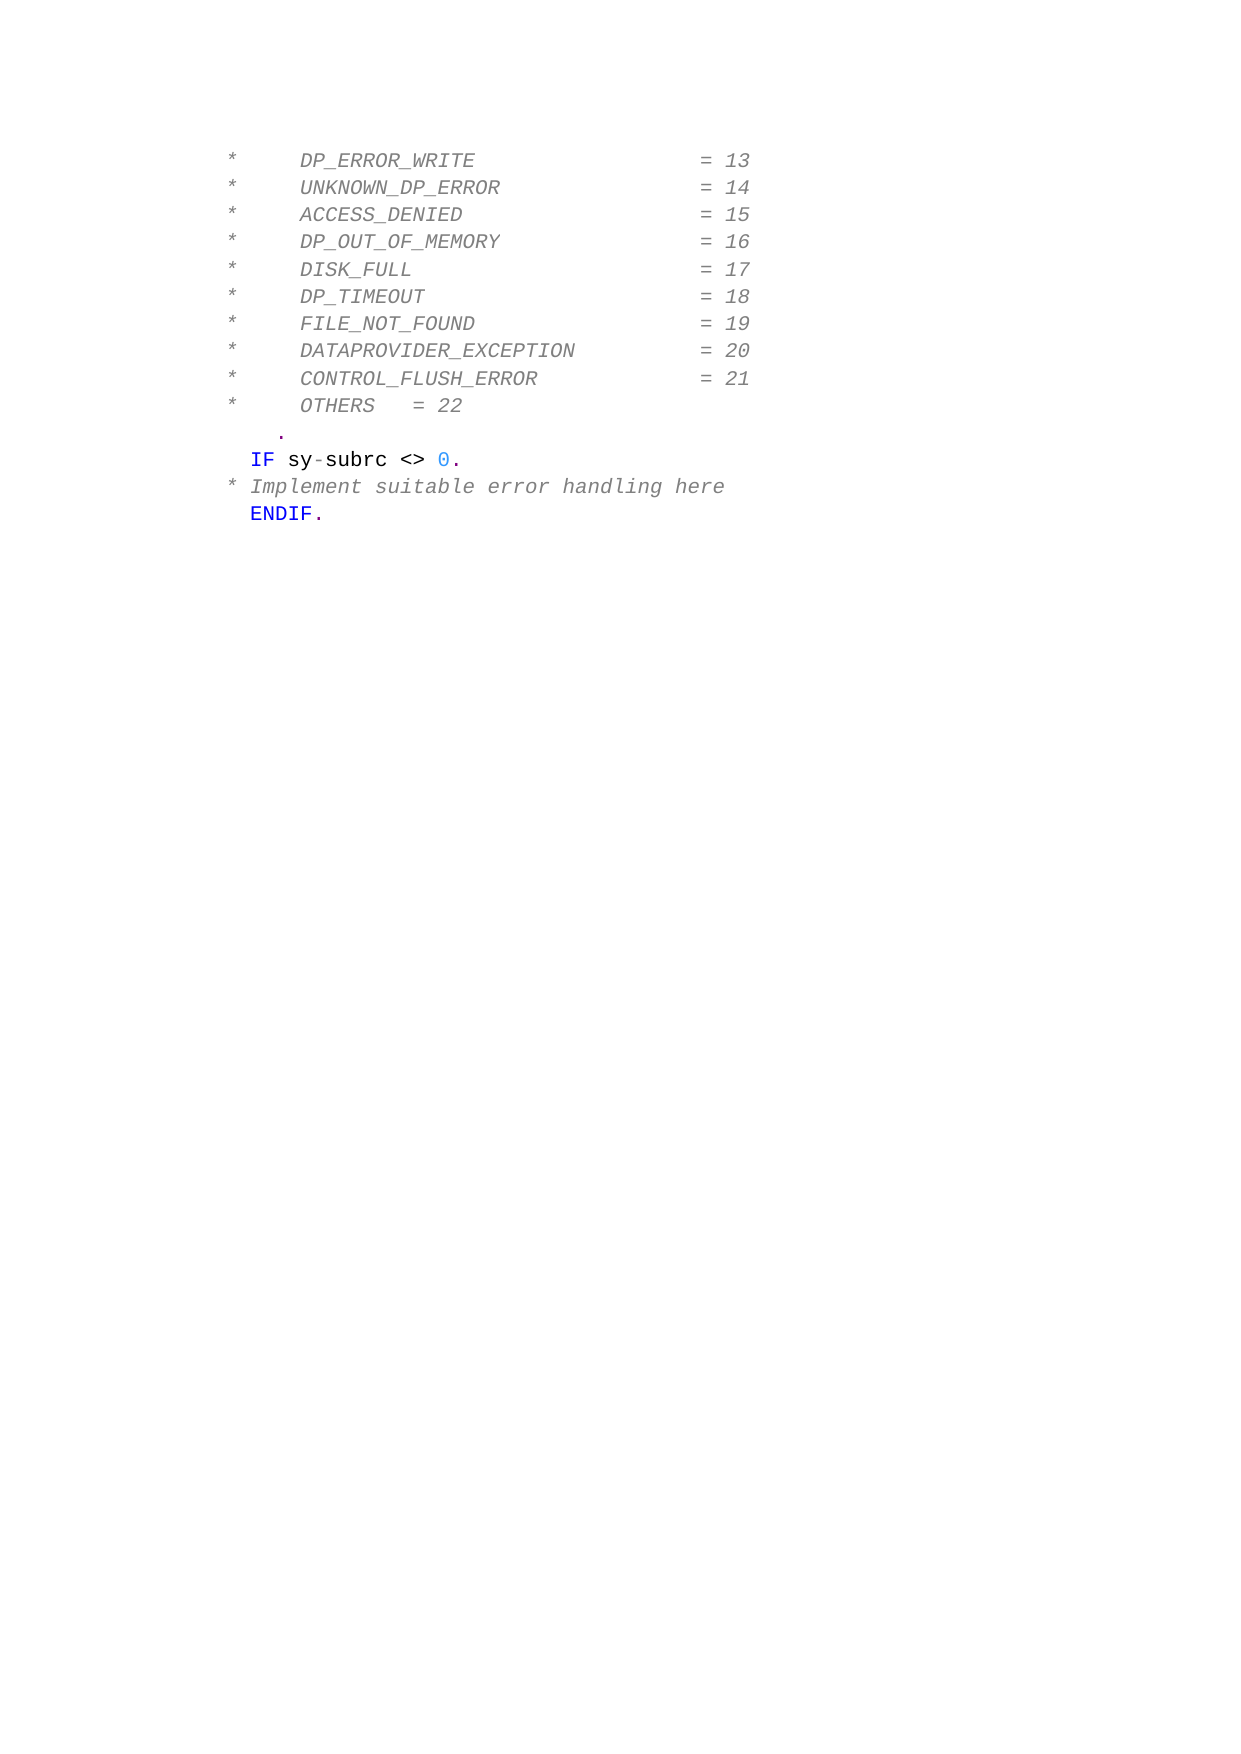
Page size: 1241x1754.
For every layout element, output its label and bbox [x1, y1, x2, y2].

list [225, 150, 1090, 527]
